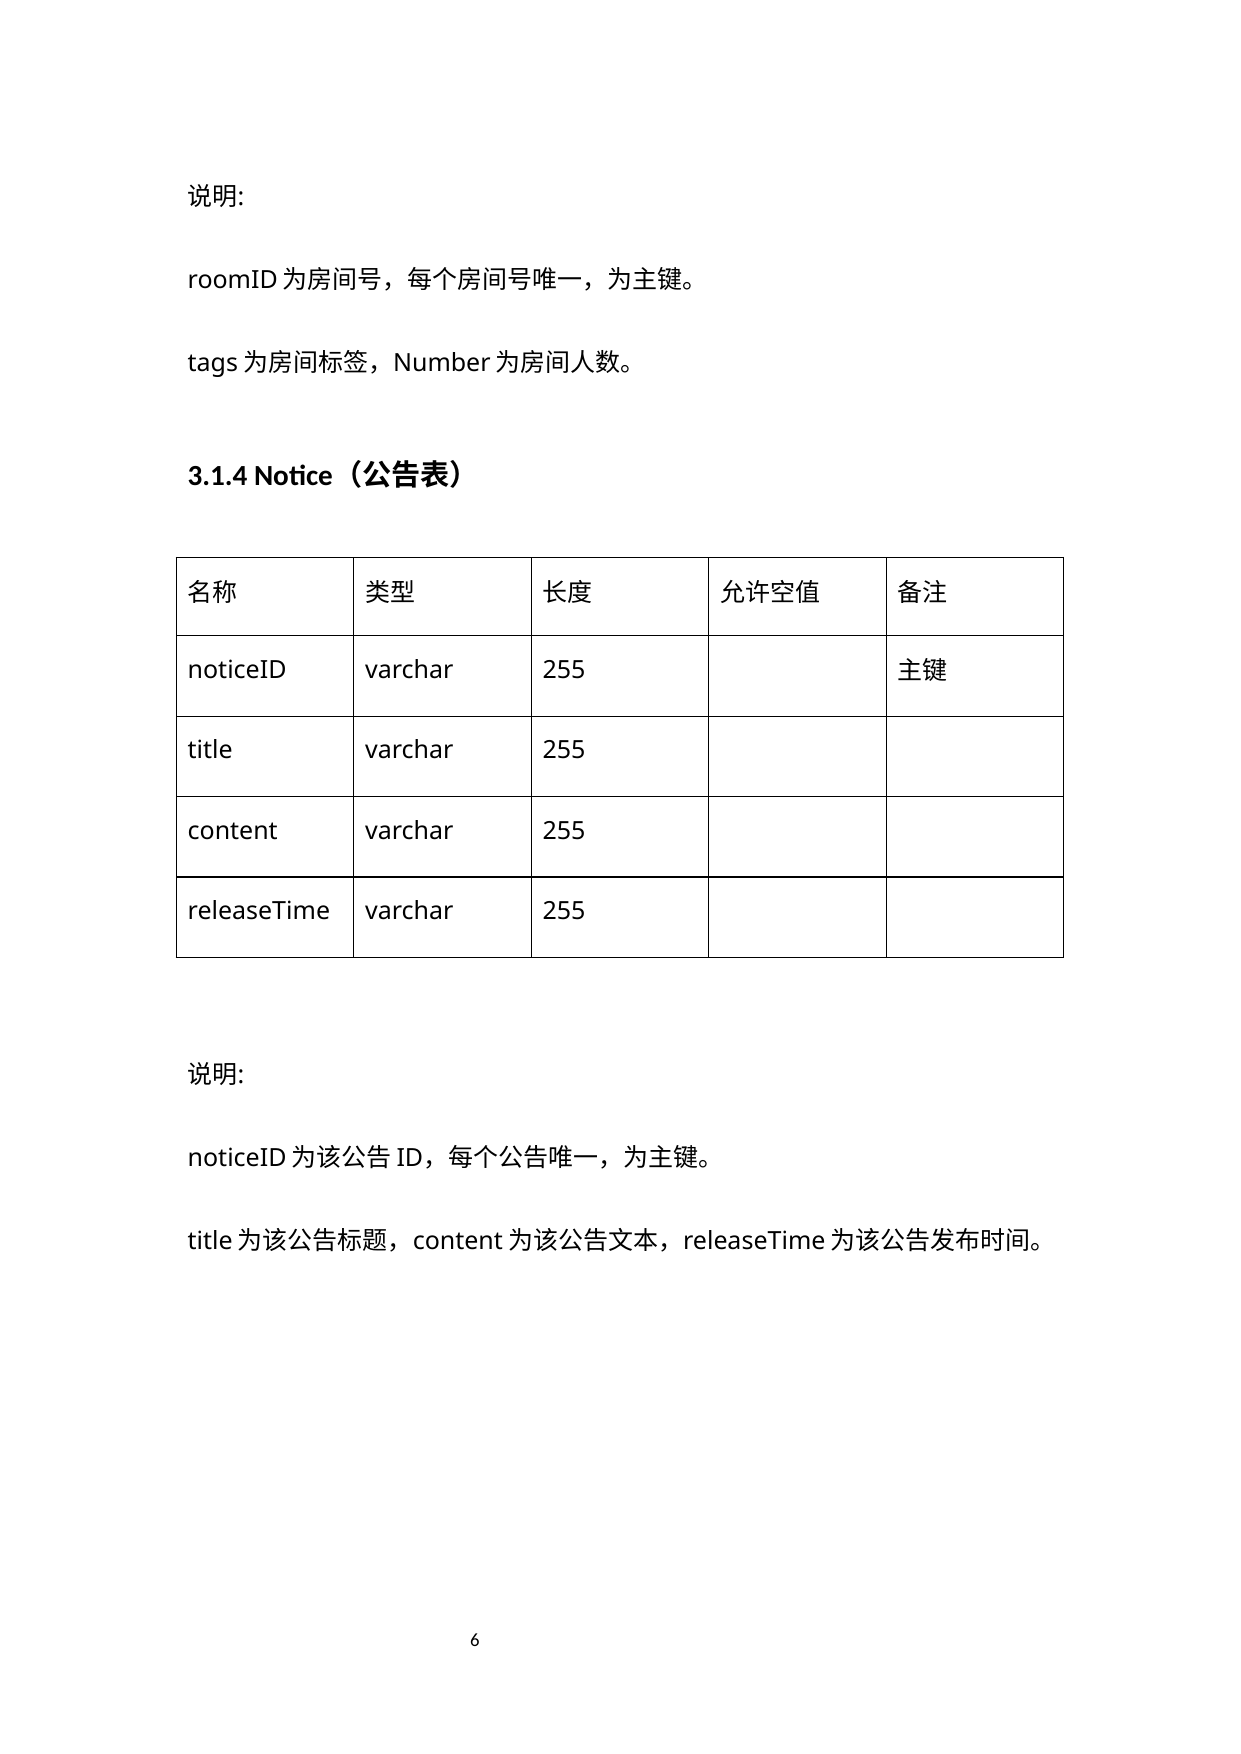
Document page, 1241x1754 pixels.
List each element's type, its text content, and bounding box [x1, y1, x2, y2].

table_cell [887, 797, 1063, 876]
text tags为房间标签，Number为房间人数。 [187, 328, 1053, 393]
text title为该公告标题，content为该公告文本，releaseTime为该公告发布时间。 [187, 1206, 1053, 1271]
table_cell title [177, 717, 353, 796]
table_cell noticeID [177, 636, 353, 716]
table_cell releaseTime [177, 878, 353, 957]
table_header 名称 [177, 558, 353, 635]
table_cell 255 [532, 636, 708, 716]
table_cell [709, 636, 886, 716]
table_cell 255 [532, 717, 708, 796]
table_cell 255 [532, 797, 708, 876]
table_header 允许空值 [709, 558, 886, 635]
table_cell [709, 797, 886, 876]
table_cell content [177, 797, 353, 876]
table_header 长度 [532, 558, 708, 635]
table_cell [887, 878, 1063, 957]
text roomID为房间号，每个房间号唯一，为主键。 [187, 245, 1053, 310]
table_cell varchar [354, 797, 531, 876]
table_cell varchar [354, 636, 531, 716]
text 说明: [187, 162, 1053, 227]
text 说明: [187, 1040, 1053, 1105]
table_cell [887, 717, 1063, 796]
table_header 类型 [354, 558, 531, 635]
table_header 备注 [887, 558, 1063, 635]
subtitle 3.1.4 Notice（公告表） [187, 441, 1053, 506]
table_cell varchar [354, 878, 531, 957]
text noticeID为该公告ID，每个公告唯一，为主键。 [187, 1123, 1053, 1188]
table_cell 255 [532, 878, 708, 957]
table_cell [709, 717, 886, 796]
table_cell varchar [354, 717, 531, 796]
table_cell 主键 [887, 636, 1063, 716]
table_cell [709, 878, 886, 957]
